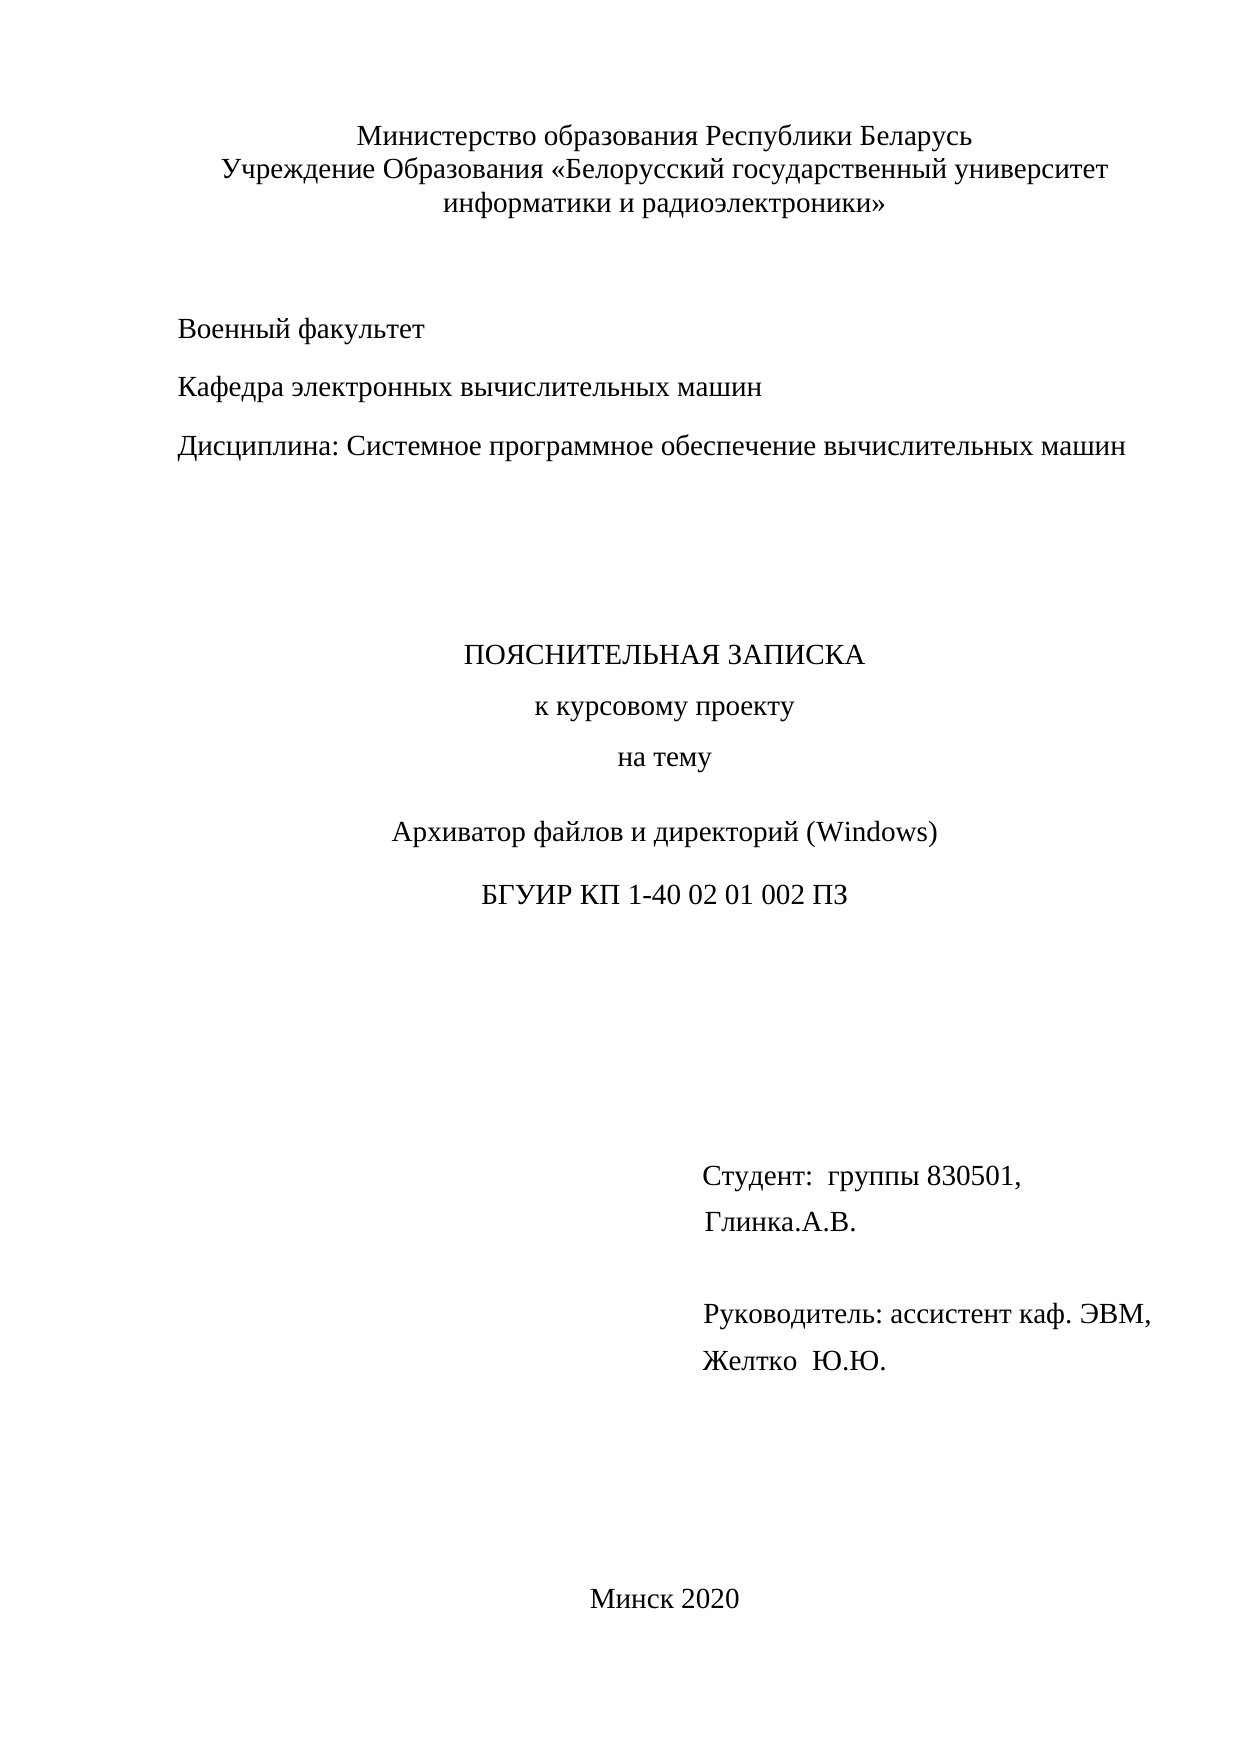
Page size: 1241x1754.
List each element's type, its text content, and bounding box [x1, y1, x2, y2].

text Военный факультет [177, 311, 1152, 344]
text ПОЯСНИТЕЛЬНАЯ ЗАПИСКА [177, 637, 1152, 671]
text БГУИР КП 1-40 02 01 002 ПЗ [177, 877, 1152, 911]
text Министерство образования Республики Беларусь [177, 118, 1152, 152]
text Дисциплина: Системное программное обеспечение вычислительных машин [177, 428, 1152, 461]
text Студент: группы 830501, [177, 1158, 1152, 1192]
text Руководитель: ассистент каф. ЭВМ, [572, 1297, 1152, 1330]
text к курсовому проекту [177, 688, 1152, 722]
text Архиватор файлов и директорий (Windows) [177, 814, 1152, 848]
text на тему [177, 739, 1152, 773]
text Минск 2020 [177, 1581, 1152, 1615]
text Учреждение Образования «Белорусский государственный университет информатики и радиоэлектроники» [177, 152, 1152, 219]
text Кафедра электронных вычислительных машин [177, 369, 1152, 403]
text Глинка.А.В. [572, 1204, 1152, 1238]
text Желтко Ю.Ю. [177, 1343, 1152, 1376]
